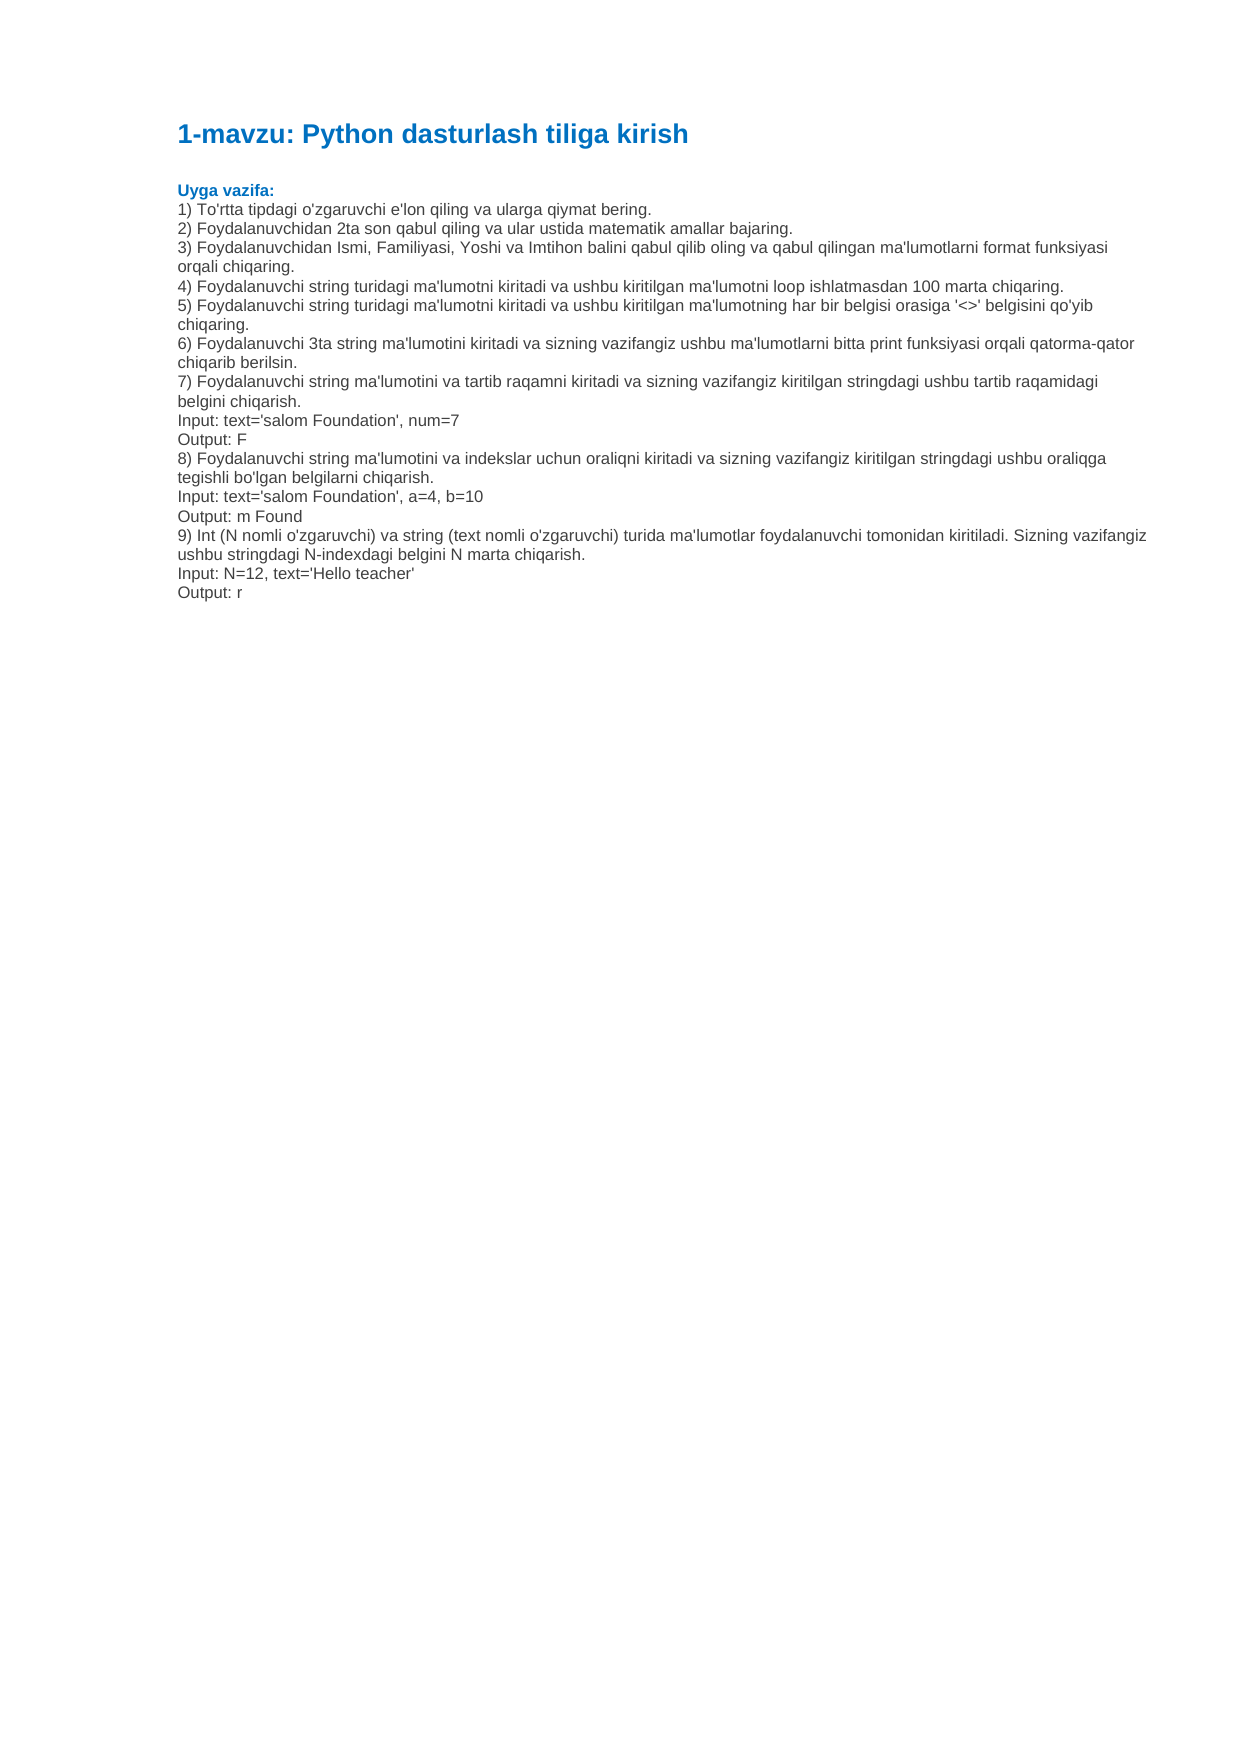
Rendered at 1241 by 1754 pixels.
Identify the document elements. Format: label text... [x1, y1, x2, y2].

text 2) Foydalanuvchidan 2ta son qabul qiling va ular ustida matematik amallar bajaring. [177, 219, 1152, 238]
text 6) Foydalanuvchi 3ta string ma'lumotini kiritadi va sizning vazifangiz ushbu ma'lumotlarni bitta print funksiyasi orqali qatorma-qator chiqarib berilsin. [177, 334, 1152, 372]
text Input: text='salom Foundation', a=4, b=10 [177, 487, 1152, 506]
text 4) Foydalanuvchi string turidagi ma'lumotni kiritadi va ushbu kiritilgan ma'lumotni loop ishlatmasdan 100 marta chiqaring. [177, 276, 1152, 296]
text Output: r [177, 583, 1152, 602]
text belgini chiqarish. [177, 391, 1152, 411]
text 7) Foydalanuvchi string ma'lumotini va tartib raqamni kiritadi va sizning vazifangiz kiritilgan stringdagi ushbu tartib raqamidagi [177, 372, 1152, 391]
text Uyga vazifa: [177, 181, 1152, 200]
text Input: N=12, text='Hello teacher' [177, 564, 1152, 583]
text 1) To'rtta tipdagi o'zgaruvchi e'lon qiling va ularga qiymat bering. [177, 200, 1152, 219]
text Input: text='salom Foundation', num=7 [177, 411, 1152, 430]
text 5) Foydalanuvchi string turidagi ma'lumotni kiritadi va ushbu kiritilgan ma'lumotning har bir belgisi orasiga '<>' belgisini qo'yib chiqaring. [177, 296, 1152, 334]
text 3) Foydalanuvchidan Ismi, Familiyasi, Yoshi va Imtihon balini qabul qilib oling va qabul qilingan ma'lumotlarni format funksiyasi orqali chiqaring. [177, 238, 1152, 276]
text 9) Int (N nomli o'zgaruvchi) va string (text nomli o'zgaruvchi) turida ma'lumotlar foydalanuvchi tomonidan kiritiladi. Sizning vazifangiz ushbu stringdagi N-indexdagi belgini N marta chiqarish. [177, 526, 1152, 564]
text 8) Foydalanuvchi string ma'lumotini va indekslar uchun oraliqni kiritadi va sizning vazifangiz kiritilgan stringdagi ushbu oraliqga tegishli bo'lgan belgilarni chiqarish. [177, 449, 1152, 487]
text Output: F [177, 430, 1152, 449]
text 1-mavzu: Python dasturlash tiliga kirish [177, 118, 1152, 149]
text Output: m Found [177, 506, 1152, 526]
